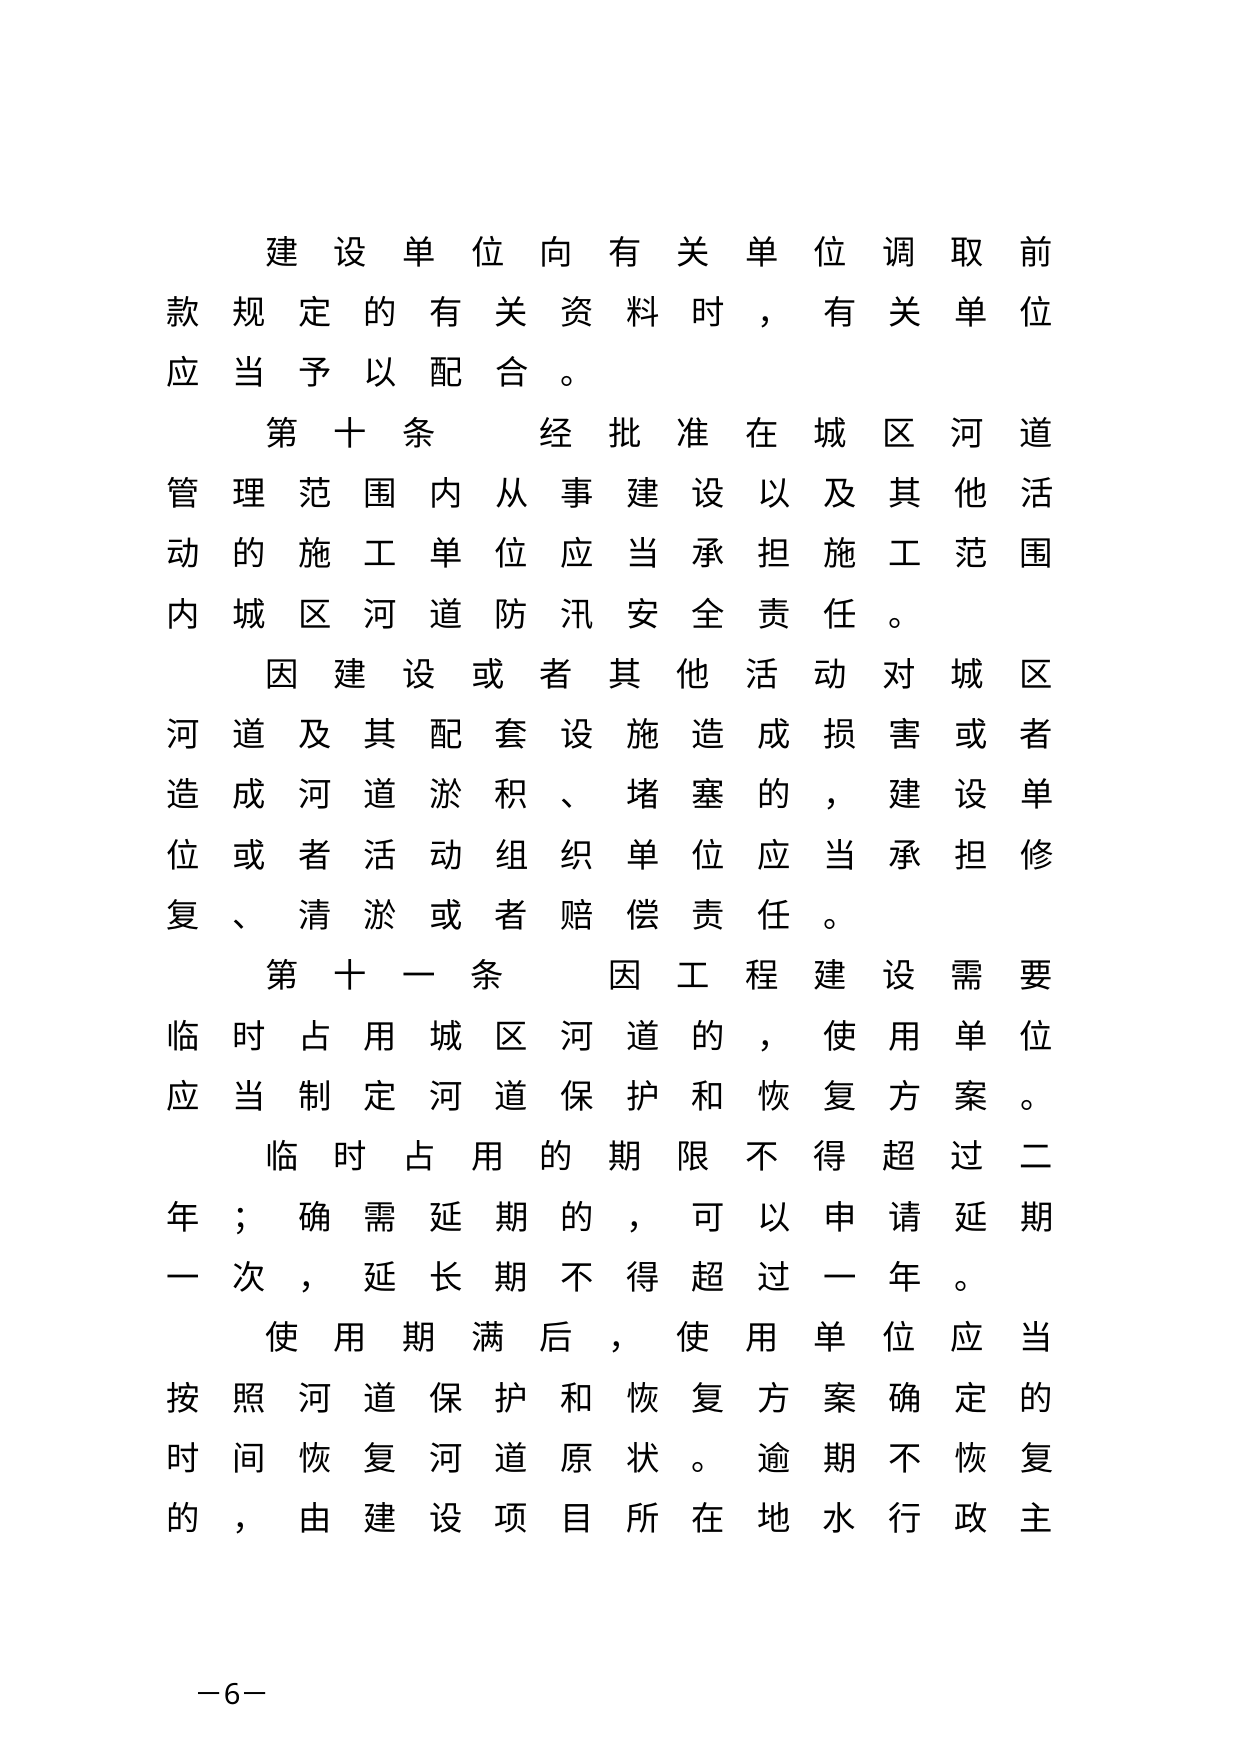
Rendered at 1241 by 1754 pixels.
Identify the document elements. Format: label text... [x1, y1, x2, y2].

text 建设单位向有关单位调取前款规定的有关资料时，有关单位应当予以配合。 [167, 219, 1085, 400]
text 因建设或者其他活动对城区河道及其配套设施造成损害或者造成河道淤积、堵塞的，建设单位或者活动组织单位应当承担修复、清淤或者赔偿责任。 [167, 642, 1085, 943]
text 第十条 经批准在城区河道管理范围内从事建设以及其他活动的施工单位应当承担施工范围内城区河道防汛安全责任。 [167, 400, 1085, 642]
text 第十一条 因工程建设需要临时占用城区河道的，使用单位应当制定河道保护和恢复方案。 [167, 943, 1085, 1124]
text 临时占用的期限不得超过二年；确需延期的，可以申请延期一次，延长期不得超过一年。 [167, 1124, 1085, 1305]
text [167, 1305, 1085, 1546]
